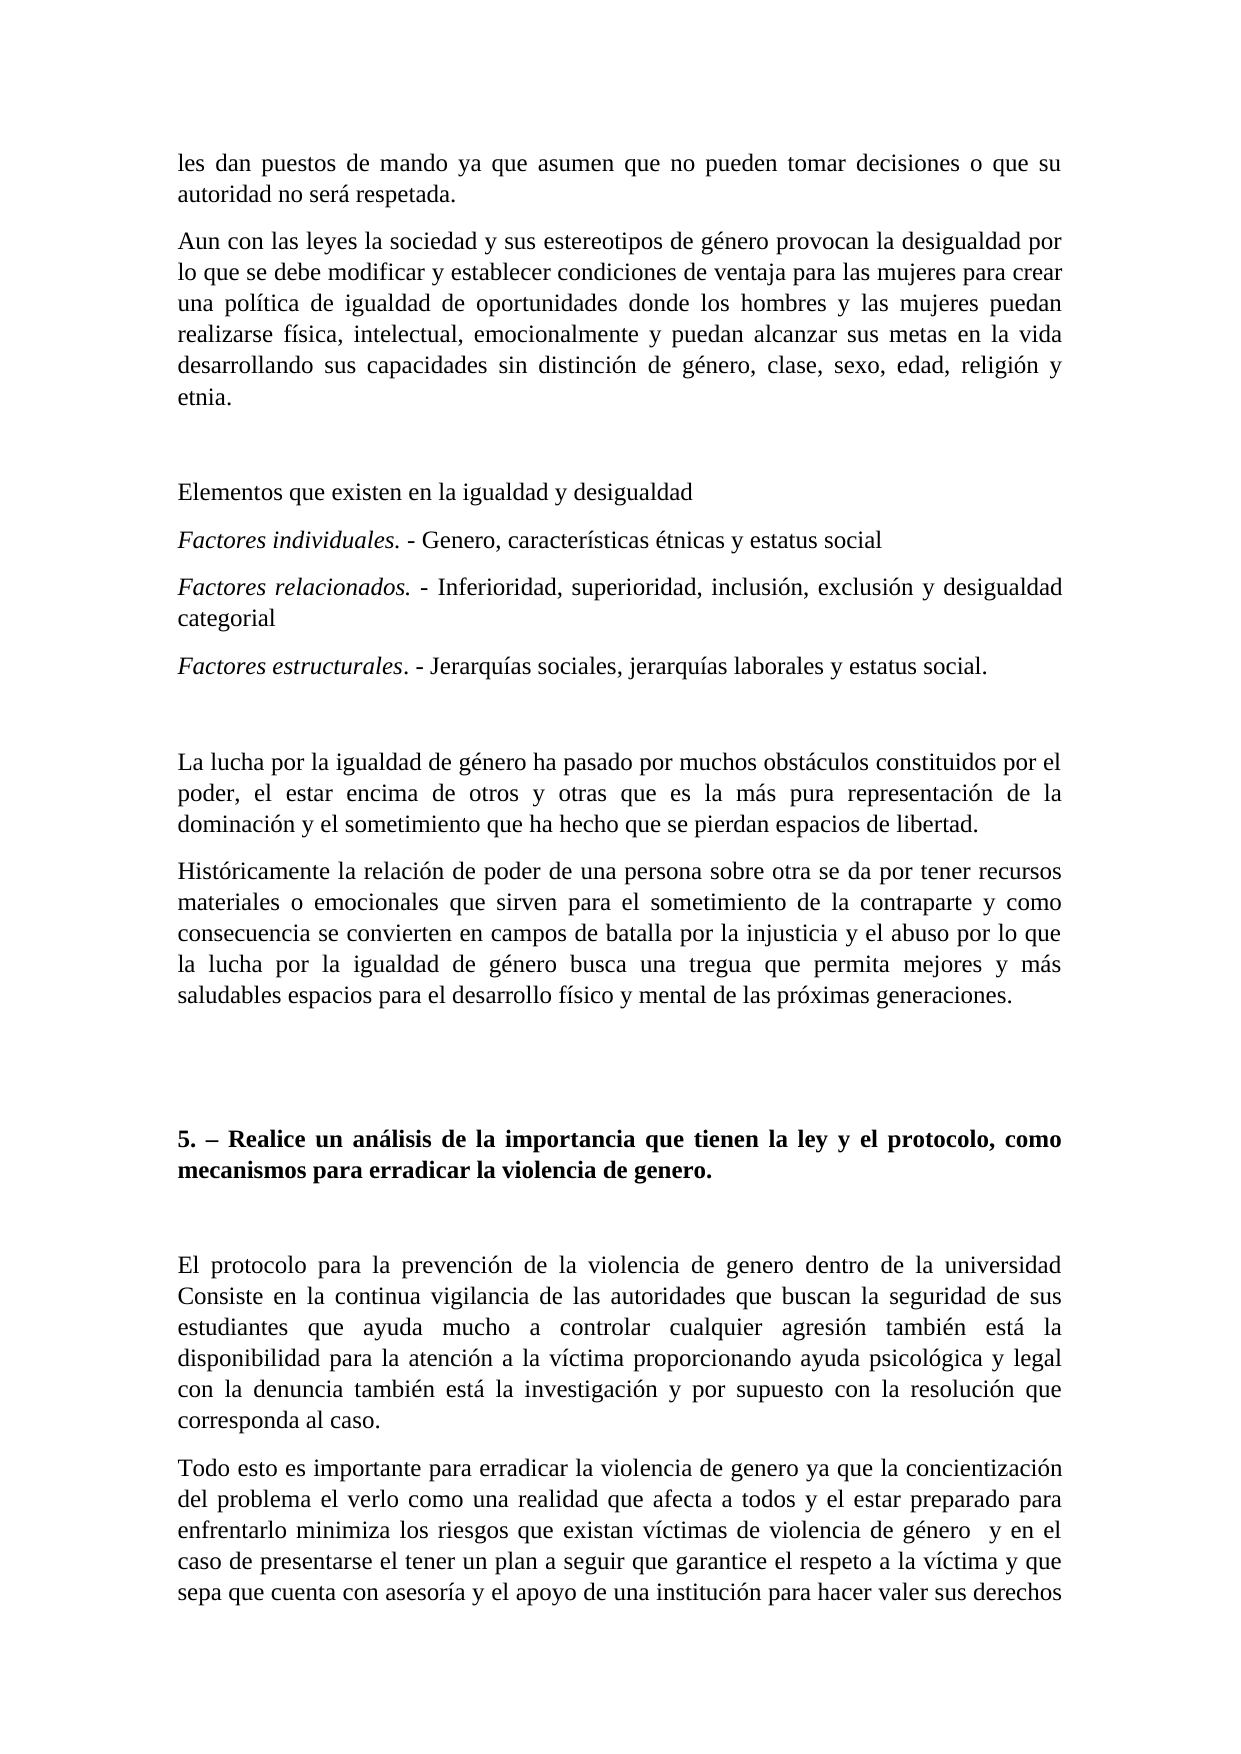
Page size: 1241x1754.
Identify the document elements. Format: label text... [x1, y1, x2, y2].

text Factores individuales. - Genero, características étnicas y estatus social [177, 525, 1063, 553]
text Factores relacionados. - Inferioridad, superioridad, inclusión, exclusión y desigualdad categorial [177, 572, 1063, 632]
text La lucha por la igualdad de género ha pasado por muchos obstáculos constituidos por el poder, el estar encima de otros y otras que es la más pura representación de la dominación y el sometimiento que ha hecho que se pierdan espacios de libertad. [177, 747, 1063, 837]
text 5. – Realice un análisis de la importancia que tienen la ley y el protocolo, como mecanismos para erradicar la violencia de genero. [177, 1124, 1063, 1183]
text Históricamente la relación de poder de una persona sobre otra se da por tener recursos materiales o emocionales que sirven para el sometimiento de la contraparte y como consecuencia se convierten en campos de batalla por la injusticia y el abuso por lo que la lucha por la igualdad de género busca una tregua que permita mejores y más saludables espacios para el desarrollo físico y mental de las próximas generaciones. [177, 856, 1063, 1009]
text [177, 148, 1063, 207]
text Aun con las leyes la sociedad y sus estereotipos de género provocan la desigualdad por lo que se debe modificar y establecer condiciones de ventaja para las mujeres para crear una política de igualdad de oportunidades donde los hombres y las mujeres puedan realizarse física, intelectual, emocionalmente y puedan alcanzar sus metas en la vida desarrollando sus capacidades sin distinción de género, clase, sexo, edad, religión y etnia. [177, 226, 1063, 410]
text El protocolo para la prevención de la violencia de genero dentro de la universidad Consiste en la continua vigilancia de las autoridades que buscan la seguridad de sus estudiantes que ayuda mucho a controlar cualquier agresión también está la disponibilidad para la atención a la víctima proporcionando ayuda psicológica y legal con la denuncia también está la investigación y por supuesto con la resolución que corresponda al caso. [177, 1250, 1063, 1434]
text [177, 1453, 1063, 1606]
text Factores estructurales. - Jerarquías sociales, jerarquías laborales y estatus social. [177, 651, 1063, 680]
text Elementos que existen en la igualdad y desigualdad [177, 477, 1063, 506]
